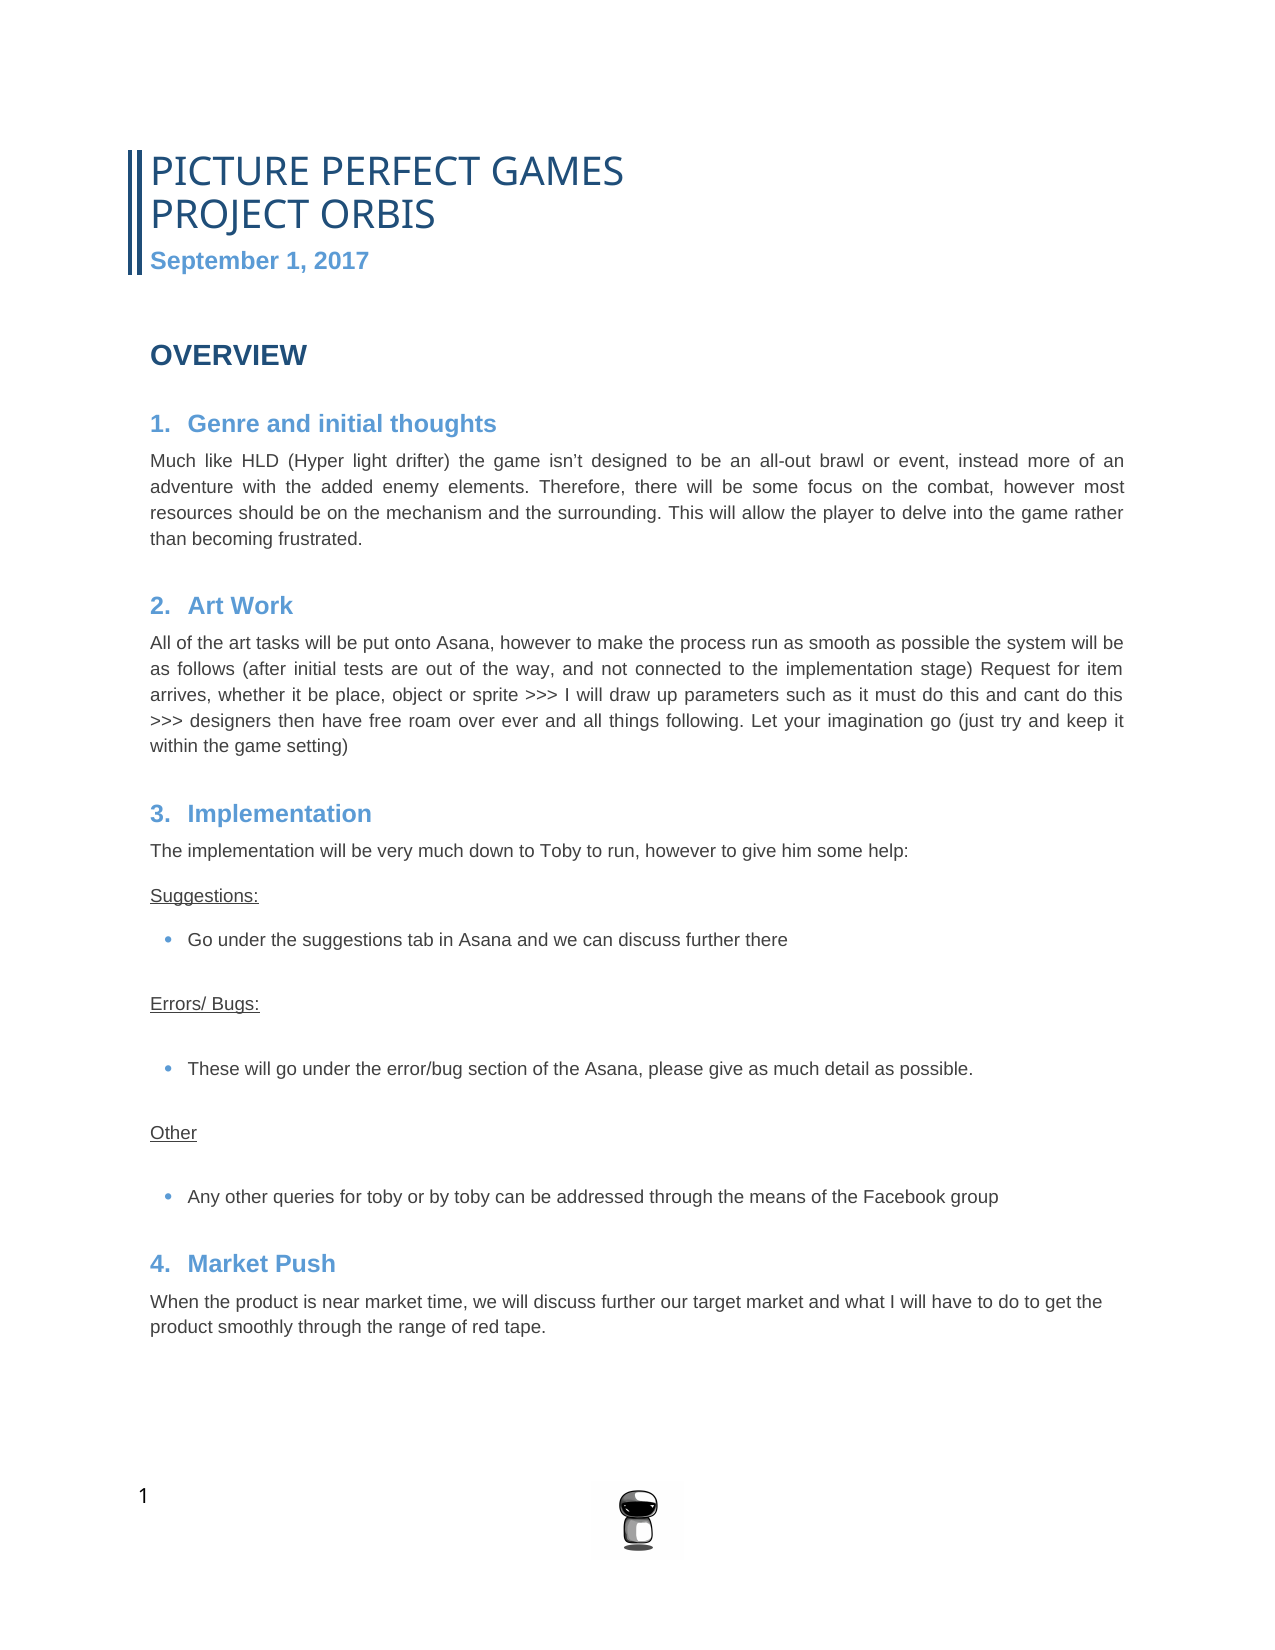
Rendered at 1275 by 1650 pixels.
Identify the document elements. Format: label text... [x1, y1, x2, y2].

text The implementation will be very much down to Toby to run, however to give him some help: [150, 840, 1125, 861]
title Picture perfect games Project orbis [150, 150, 1125, 237]
subtitle Overview [150, 337, 1125, 371]
text Much like HLD (Hyper light drifter) the game isn’t designed to be an all-out brawl or event, instead more of an adventure with the added enemy elements. Therefore, there will be some focus on the combat, however most resources should be on the mechanism and the surrounding. This will allow the player to delve into the game rather than becoming frustrated. [150, 450, 1125, 549]
text When the product is near market time, we will discuss further our target market and what I will have to do to get the product smoothly through the range of red tape. [150, 1291, 1125, 1338]
subtitle Market Push [150, 1249, 1125, 1278]
list Go under the suggestions tab in Asana and we can discuss further there [165, 929, 1125, 951]
subtitle Art Work [150, 591, 1125, 619]
list Any other queries for toby or by toby can be addressed through the means of the Facebook group [165, 1186, 1125, 1207]
subtitle Genre and initial thoughts [150, 408, 1125, 437]
text All of the art tasks will be put onto Asana, however to make the process run as smooth as possible the system will be as follows (after initial tests are out of the way, and not connected to the implementation stage) Request for item arrives, whether it be place, object or sprite >>> I will draw up parameters such as it must do this and cant do this >>> designers then have free roam over ever and all things following. Let your imagination go (just try and keep it within the game setting) [150, 632, 1125, 757]
list Errors/ Bugs: [150, 993, 1125, 1015]
picture [590, 1481, 685, 1560]
list These will go under the error/bug section of the Asana, please give as much detail as possible. [165, 1057, 1125, 1079]
text Suggestions: [150, 884, 1125, 906]
subtitle Implementation [150, 798, 1125, 827]
list Other [150, 1122, 1125, 1143]
